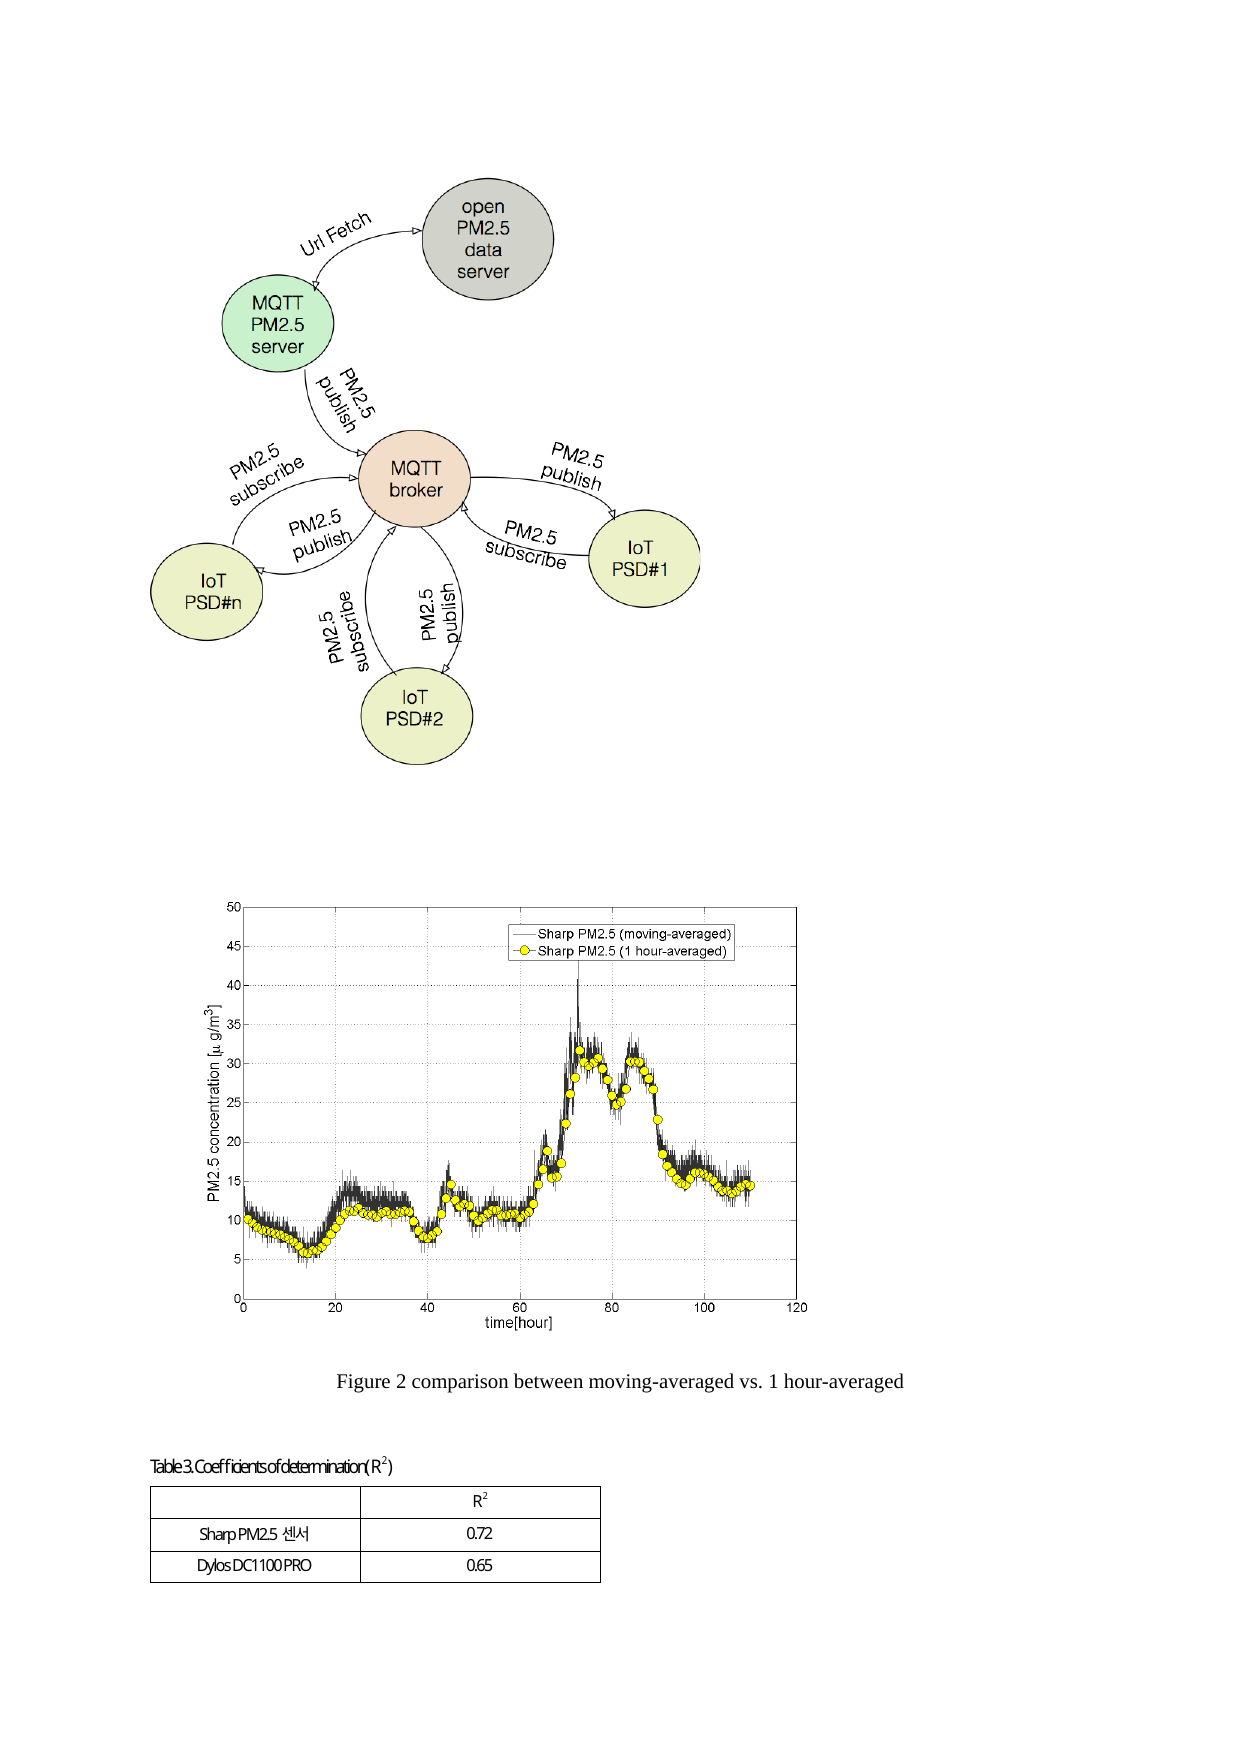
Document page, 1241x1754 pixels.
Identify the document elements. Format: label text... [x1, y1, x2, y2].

table_header [151, 1487, 360, 1517]
text Table 3. Coefficients of determination(R2) [381, 1453, 1090, 1478]
picture [150, 872, 864, 1351]
text Table 3. Coefficients of determination(R2) [150, 1453, 370, 1478]
picture [150, 177, 700, 765]
table_cell 0.65 [361, 1552, 600, 1582]
table_cell Dylos DC1100 PRO [151, 1552, 360, 1582]
table_cell 0.72 [361, 1519, 600, 1551]
table_header R2 [361, 1487, 600, 1517]
table_cell Sharp PM2.5센서 [151, 1519, 360, 1551]
text Figure 2 comparison between moving-averaged vs. 1 hour-averaged [150, 1369, 1090, 1393]
